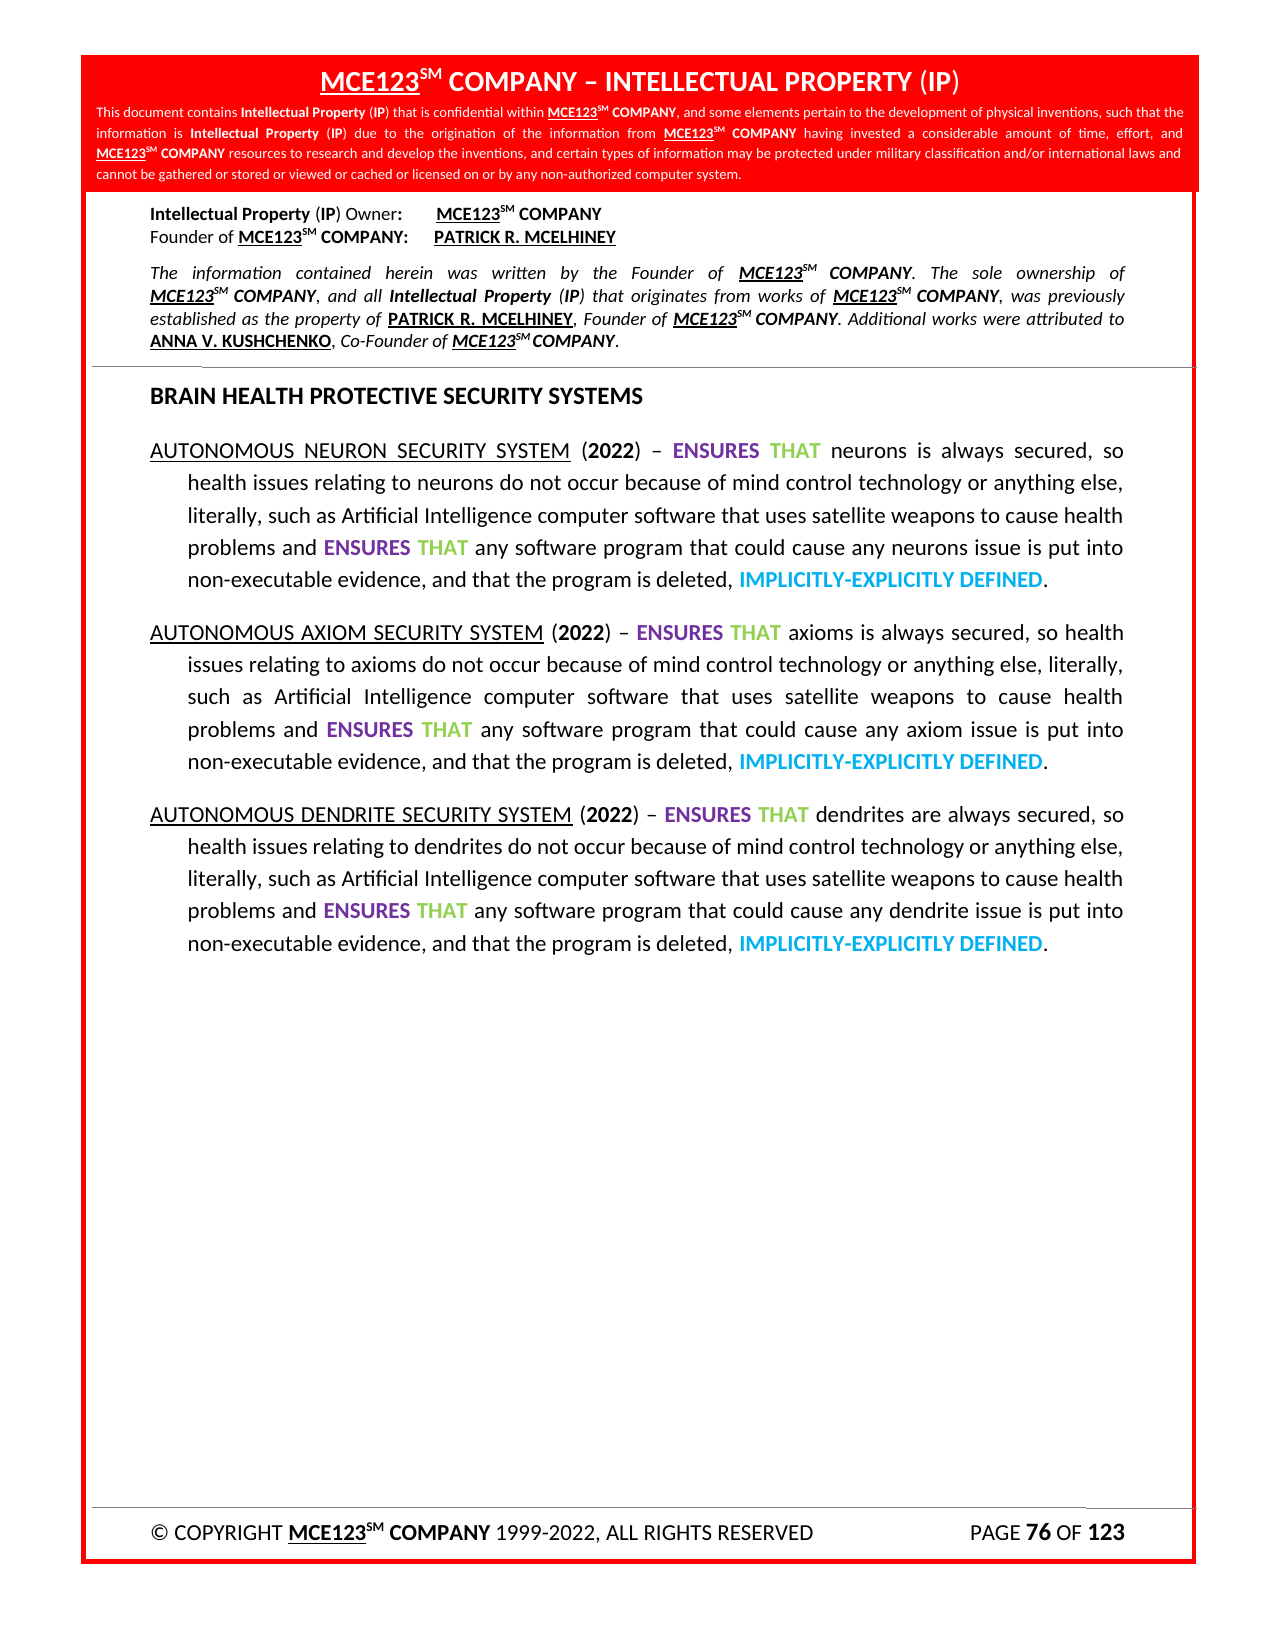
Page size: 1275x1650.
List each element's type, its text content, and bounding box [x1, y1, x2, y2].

text AUTONOMOUS NEURON SECURITY SYSTEM (2022) – ENSURES THAT neurons is always secured, so health issues relating to neurons do not occur because of mind control technology or anything else, literally, such as Artificial Intelligence computer software that uses satellite weapons to cause health problems and ENSURES THAT any software program that could cause any neurons issue is put into non-executable evidence, and that the program is deleted, IMPLICITLY-EXPLICITLY DEFINED. [150, 436, 1125, 593]
text AUTONOMOUS AXIOM SECURITY SYSTEM (2022) – ENSURES THAT axioms is always secured, so health issues relating to axioms do not occur because of mind control technology or anything else, literally, such as Artificial Intelligence computer software that uses satellite weapons to cause health problems and ENSURES THAT any software program that could cause any axiom issue is put into non-executable evidence, and that the program is deleted, IMPLICITLY-EXPLICITLY DEFINED. [150, 618, 1125, 775]
text BRAIN HEALTH PROTECTIVE SECURITY SYSTEMS [150, 381, 1125, 411]
text AUTONOMOUS DENDRITE SECURITY SYSTEM (2022) – ENSURES THAT dendrites are always secured, so health issues relating to dendrites do not occur because of mind control technology or anything else, literally, such as Artificial Intelligence computer software that uses satellite weapons to cause health problems and ENSURES THAT any software program that could cause any dendrite issue is put into non-executable evidence, and that the program is deleted, IMPLICITLY-EXPLICITLY DEFINED. [150, 800, 1125, 957]
